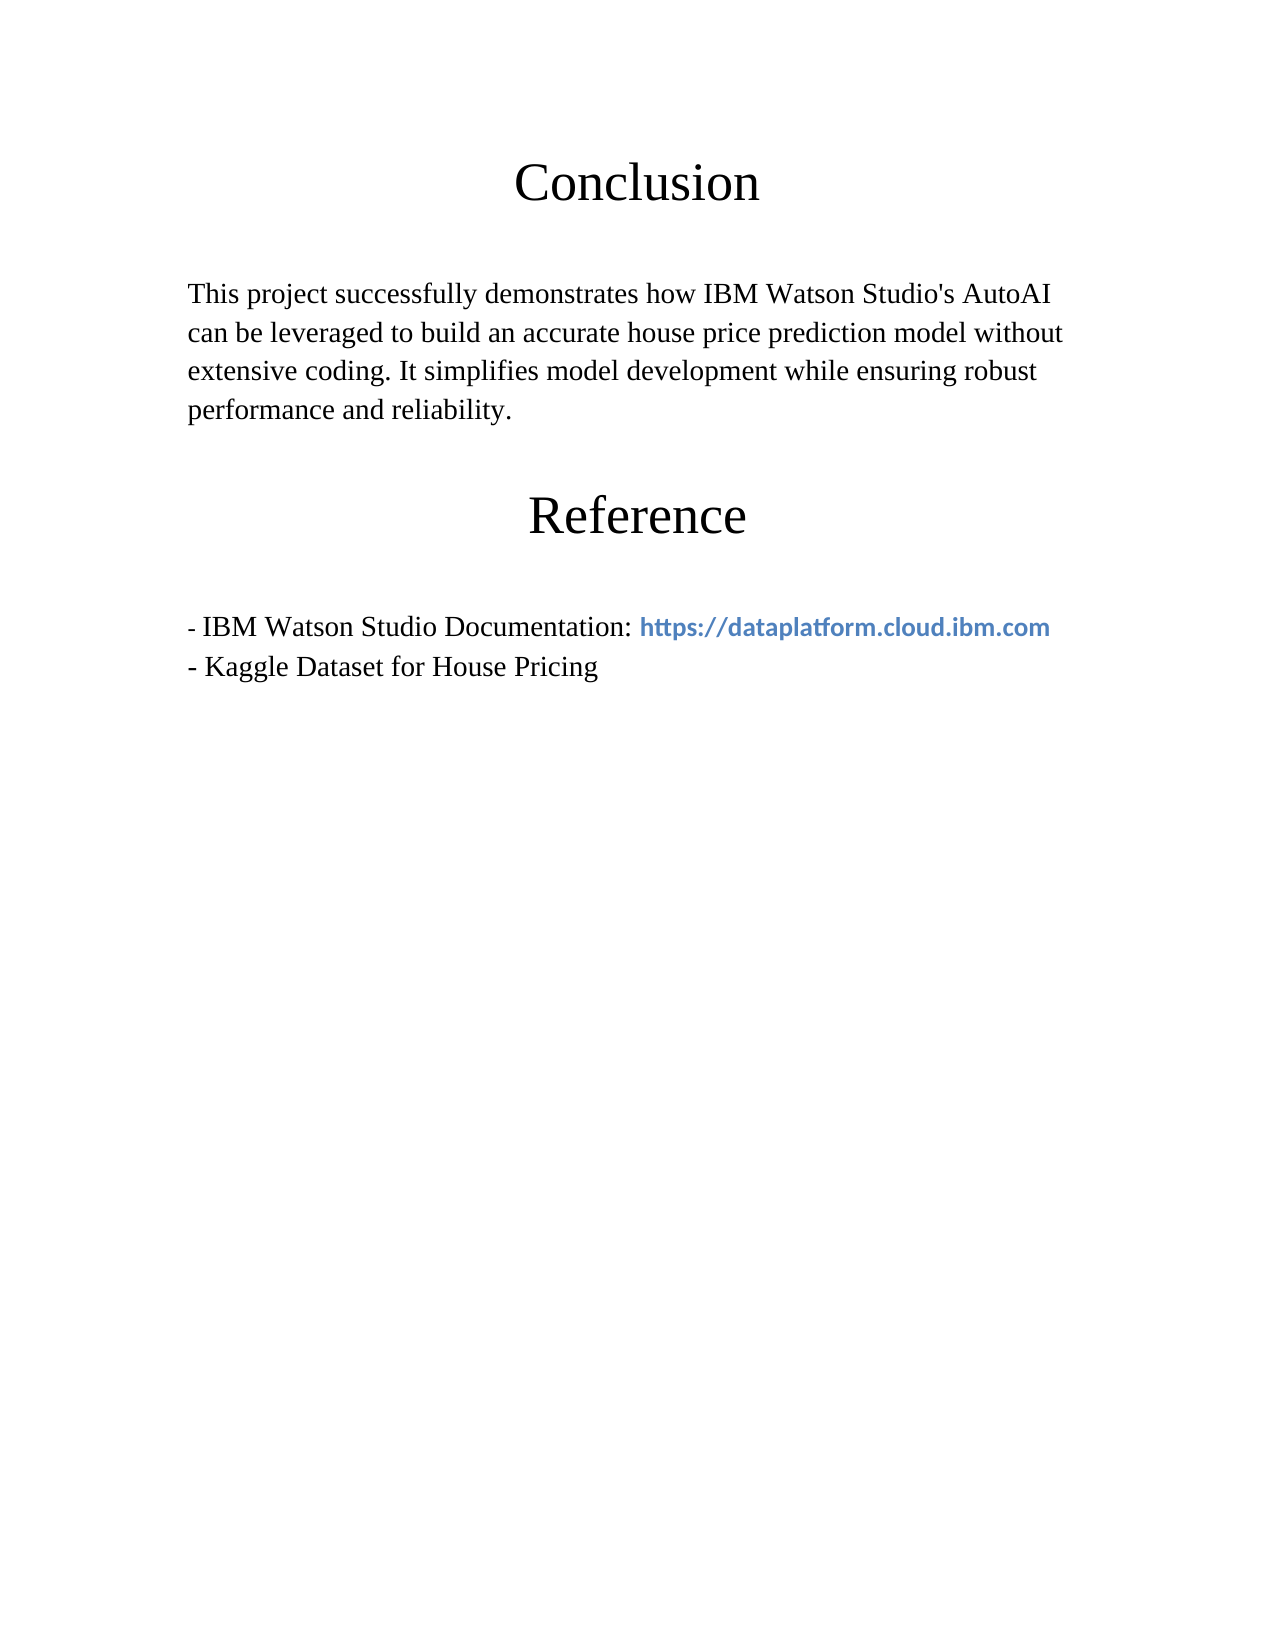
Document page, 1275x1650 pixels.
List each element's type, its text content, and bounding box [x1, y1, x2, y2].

text - IBM Watson Studio Documentation: https://dataplatform.cloud.ibm.com - Kaggle Dataset for House Pricing [187, 576, 1087, 754]
text This project successfully demonstrates how IBM Watson Studio's AutoAI can be leveraged to build an accurate house price prediction model without extensive coding. It simplifies model development while ensuring robust performance and reliability. [187, 242, 1087, 458]
text Conclusion [187, 150, 1087, 212]
text Reference [187, 483, 1087, 546]
